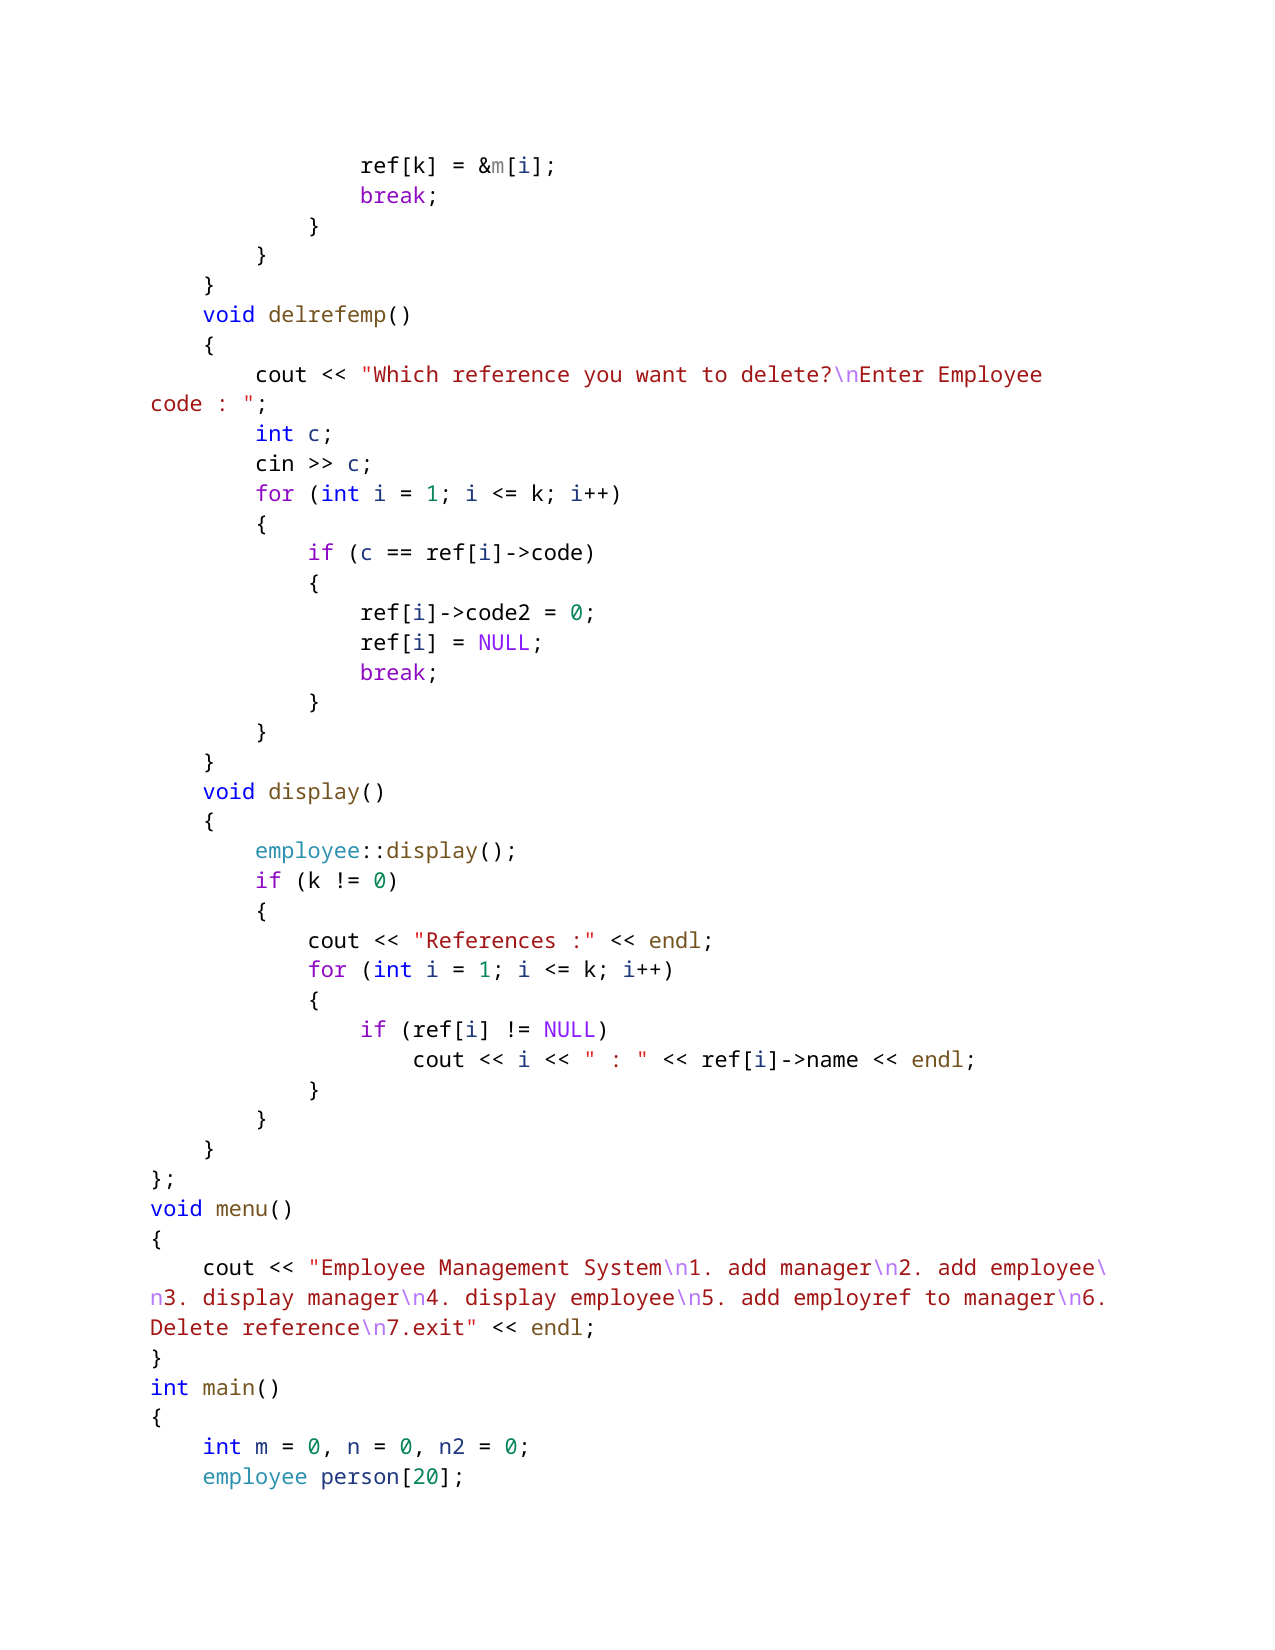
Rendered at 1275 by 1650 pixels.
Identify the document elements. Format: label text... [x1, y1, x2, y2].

text } [150, 1133, 1125, 1163]
text void display() [150, 776, 1125, 805]
text { [150, 805, 1125, 835]
text { [150, 507, 1125, 537]
text employee::display(); [150, 835, 1125, 865]
text int m = 0, n = 0, n2 = 0; [150, 1431, 1125, 1461]
text for (int i = 1; i <= k; i++) [150, 478, 1125, 507]
text { [150, 1401, 1125, 1431]
text } [150, 1073, 1125, 1103]
text { [150, 895, 1125, 924]
text int c; [150, 418, 1125, 448]
text { [150, 984, 1125, 1014]
text }; [150, 1163, 1125, 1193]
text { [150, 329, 1125, 358]
text employee person[20]; [150, 1461, 1125, 1491]
text if (c == ref[i]->code) [150, 537, 1125, 567]
text break; [150, 656, 1125, 686]
text cout << i << " : " << ref[i]->name << endl; [150, 1044, 1125, 1073]
text ref[i] = NULL; [150, 627, 1125, 656]
text if (ref[i] != NULL) [150, 1014, 1125, 1044]
text int main() [150, 1371, 1125, 1401]
text cin >> c; [150, 448, 1125, 478]
text } [150, 1103, 1125, 1133]
text ref[i]->code2 = 0; [150, 597, 1125, 627]
text } [150, 269, 1125, 299]
text for (int i = 1; i <= k; i++) [150, 954, 1125, 984]
text } [150, 716, 1125, 746]
text cout << "Which reference you want to delete?\nEnter Employee code : "; [150, 358, 1125, 418]
text { [150, 1222, 1125, 1252]
text void menu() [150, 1193, 1125, 1222]
text } [150, 1342, 1125, 1371]
text } [150, 239, 1125, 269]
text } [150, 746, 1125, 776]
text cout << "Employee Management System\n1. add manager\n2. add employee\n3. display manager\n4. display employee\n5. add employref to manager\n6. Delete reference\n7.exit" << endl; [150, 1252, 1125, 1342]
text break; [150, 180, 1125, 209]
text } [150, 209, 1125, 239]
text ref[k] = &m[i]; [150, 150, 1125, 180]
text void delrefemp() [150, 299, 1125, 329]
text } [150, 686, 1125, 716]
text cout << "References :" << endl; [150, 924, 1125, 954]
text if (k != 0) [150, 865, 1125, 895]
text { [150, 567, 1125, 597]
